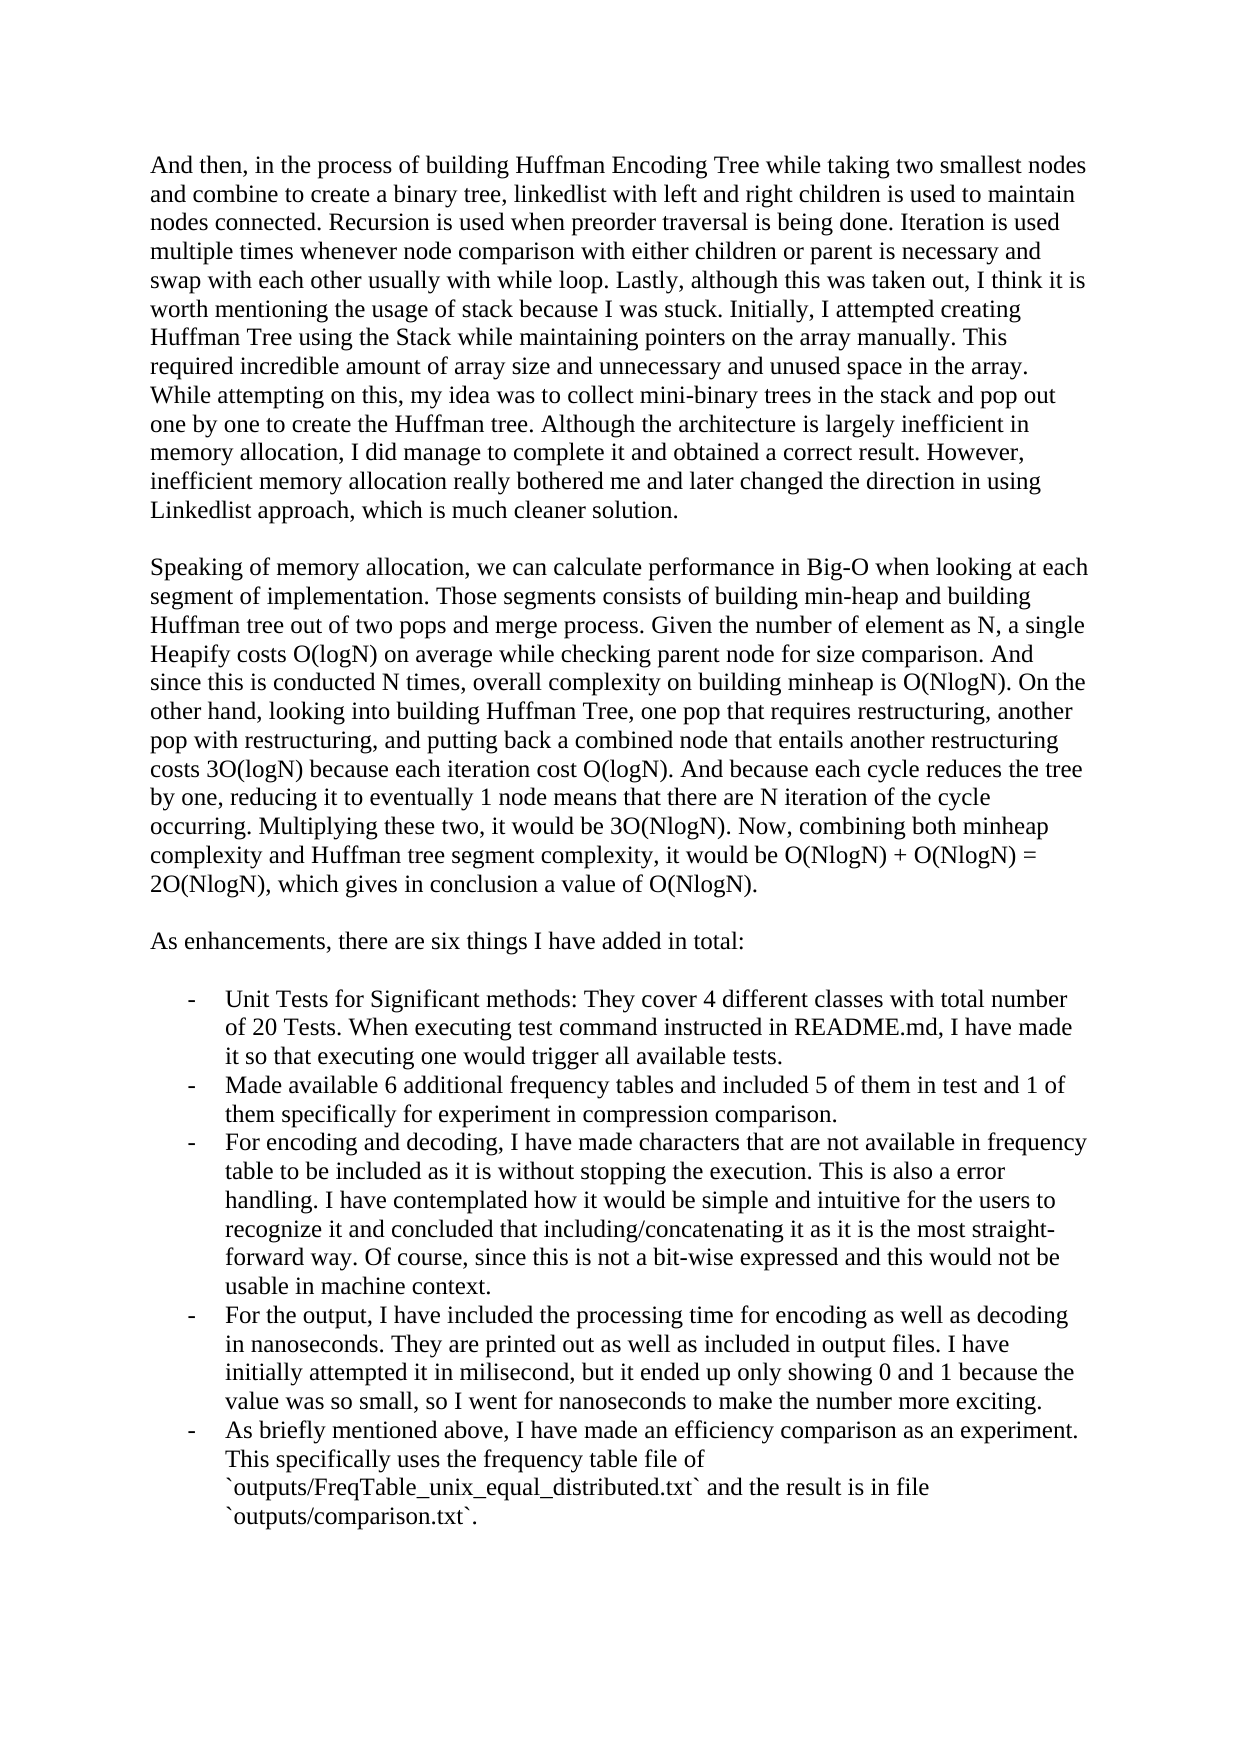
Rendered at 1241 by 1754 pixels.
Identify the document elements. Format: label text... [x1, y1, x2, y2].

list As briefly mentioned above, I have made an efficiency comparison as an experiment. This specifically uses the frequency table file of `outputs/FreqTable_unix_equal_distributed.txt` and the result is in file `outputs/comparison.txt`. [187, 1415, 1090, 1530]
list Unit Tests for Significant methods: They cover 4 different classes with total number of 20 Tests. When executing test command instructed in README.md, I have made it so that executing one would trigger all available tests. [187, 984, 1090, 1070]
list Made available 6 additional frequency tables and included 5 of them in test and 1 of them specifically for experiment in compression comparison. [187, 1070, 1090, 1127]
list For the output, I have included the processing time for encoding as well as decoding in nanoseconds. They are printed out as well as included in output files. I have initially attempted it in milisecond, but it ended up only showing 0 and 1 because the value was so small, so I went for nanoseconds to make the number more exciting. [187, 1300, 1090, 1415]
text As enhancements, there are six things I have added in total: [150, 926, 1090, 955]
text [150, 150, 1090, 524]
list For encoding and decoding, I have made characters that are not available in frequency table to be included as it is without stopping the execution. This is also a error handling. I have contemplated how it would be simple and intuitive for the users to recognize it and concluded that including/concatenating it as it is the most straight-forward way. Of course, since this is not a bit-wise expressed and this would not be usable in machine context. [187, 1127, 1090, 1300]
text Speaking of memory allocation, we can calculate performance in Big-O when looking at each segment of implementation. Those segments consists of building min-heap and building Huffman tree out of two pops and merge process. Given the number of element as N, a single Heapify costs O(logN) on average while checking parent node for size comparison. And since this is conducted N times, overall complexity on building minheap is O(NlogN). On the other hand, looking into building Huffman Tree, one pop that requires restructuring, another pop with restructuring, and putting back a combined node that entails another restructuring costs 3O(logN) because each iteration cost O(logN). And because each cycle reduces the tree by one, reducing it to eventually 1 node means that there are N iteration of the cycle occurring. Multiplying these two, it would be 3O(NlogN). Now, combining both minheap complexity and Huffman tree segment complexity, it would be O(NlogN) + O(NlogN) = 2O(NlogN), which gives in conclusion a value of O(NlogN). [150, 552, 1090, 897]
